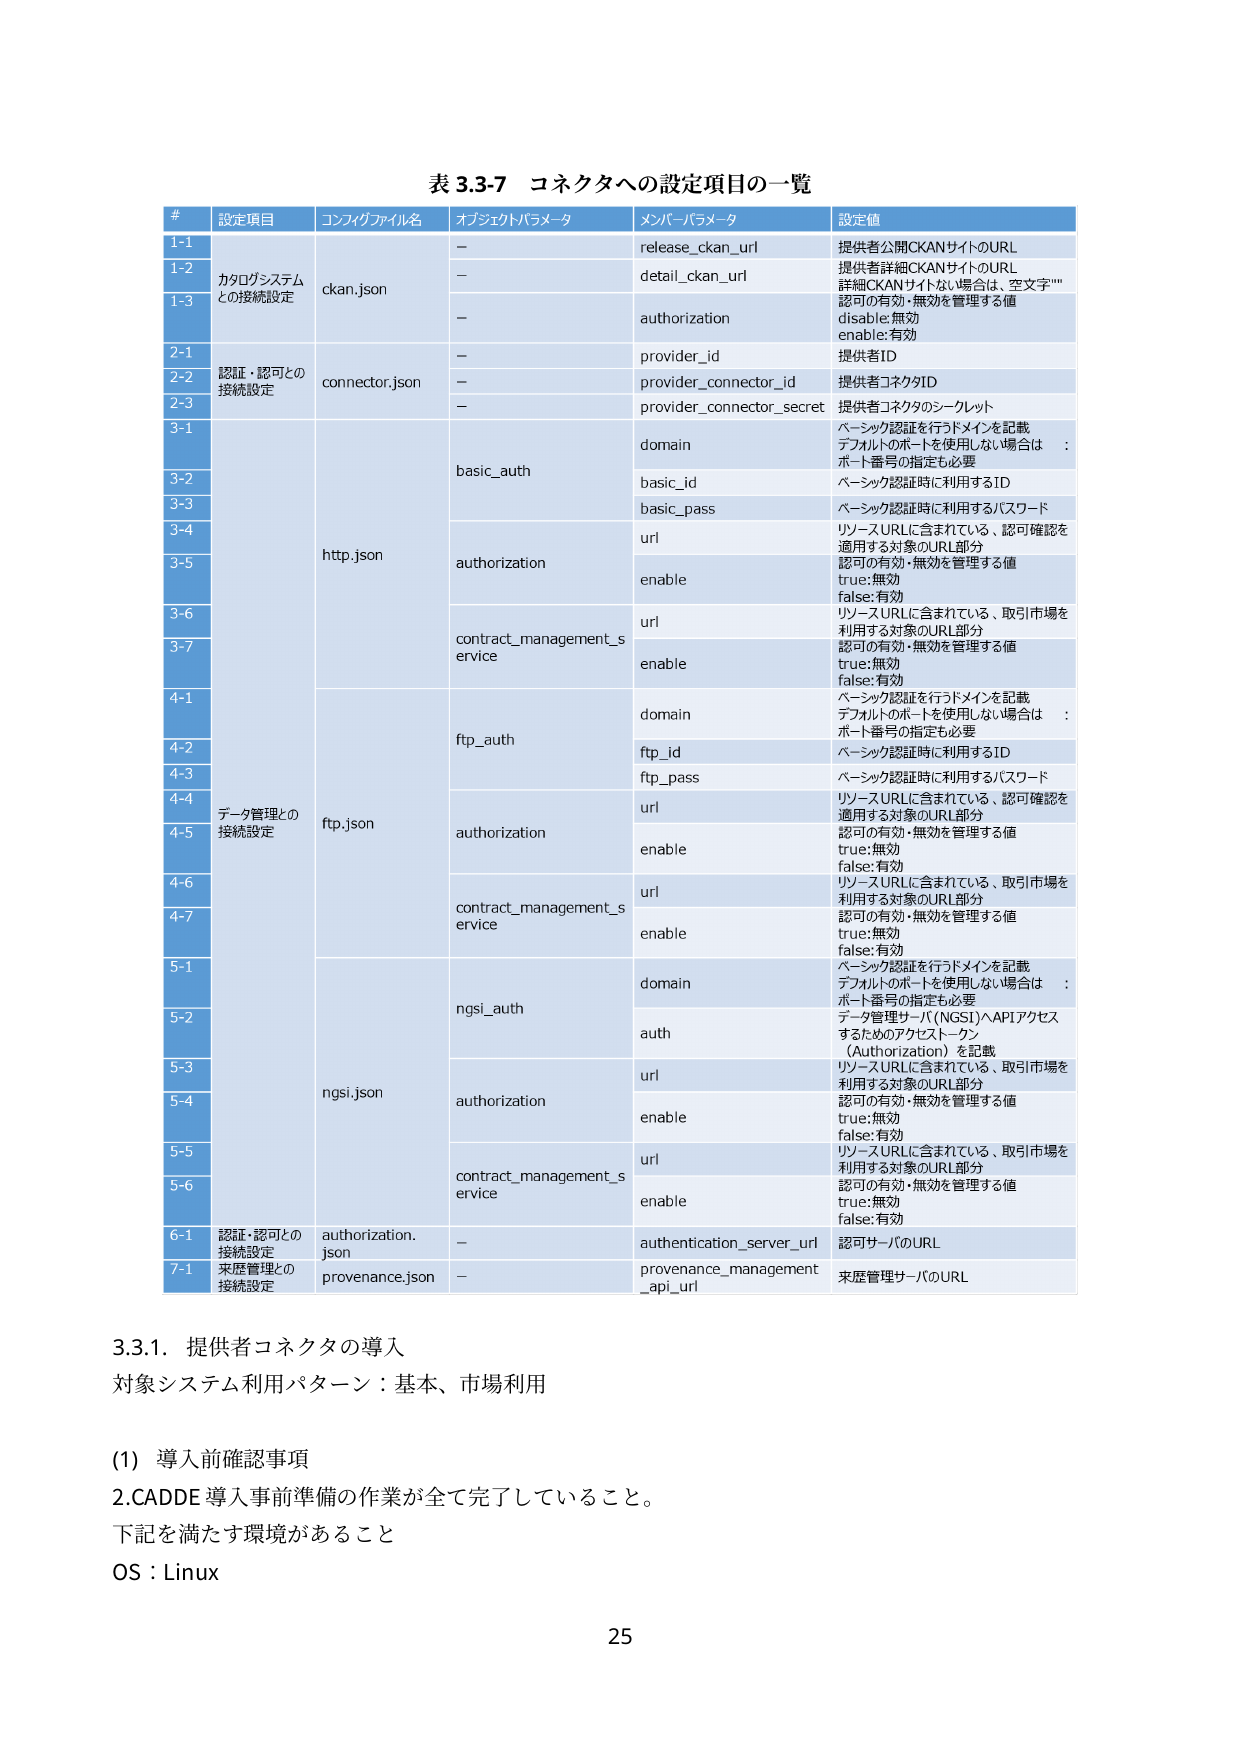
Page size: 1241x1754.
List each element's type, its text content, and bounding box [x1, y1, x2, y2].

subtitle 提供者コネクタの導入 [112, 1327, 1128, 1364]
text 下記を満たす環境があること [112, 1514, 1128, 1552]
subtitle 導入前確認事項 [112, 1439, 1128, 1477]
picture [162, 202, 1079, 1303]
text OS：Linux [112, 1552, 1128, 1589]
text 対象システム利用パターン：基本、市場利用 [112, 1364, 1128, 1402]
text 2.CADDE導入事前準備の作業が全て完了していること。 [112, 1477, 1128, 1514]
